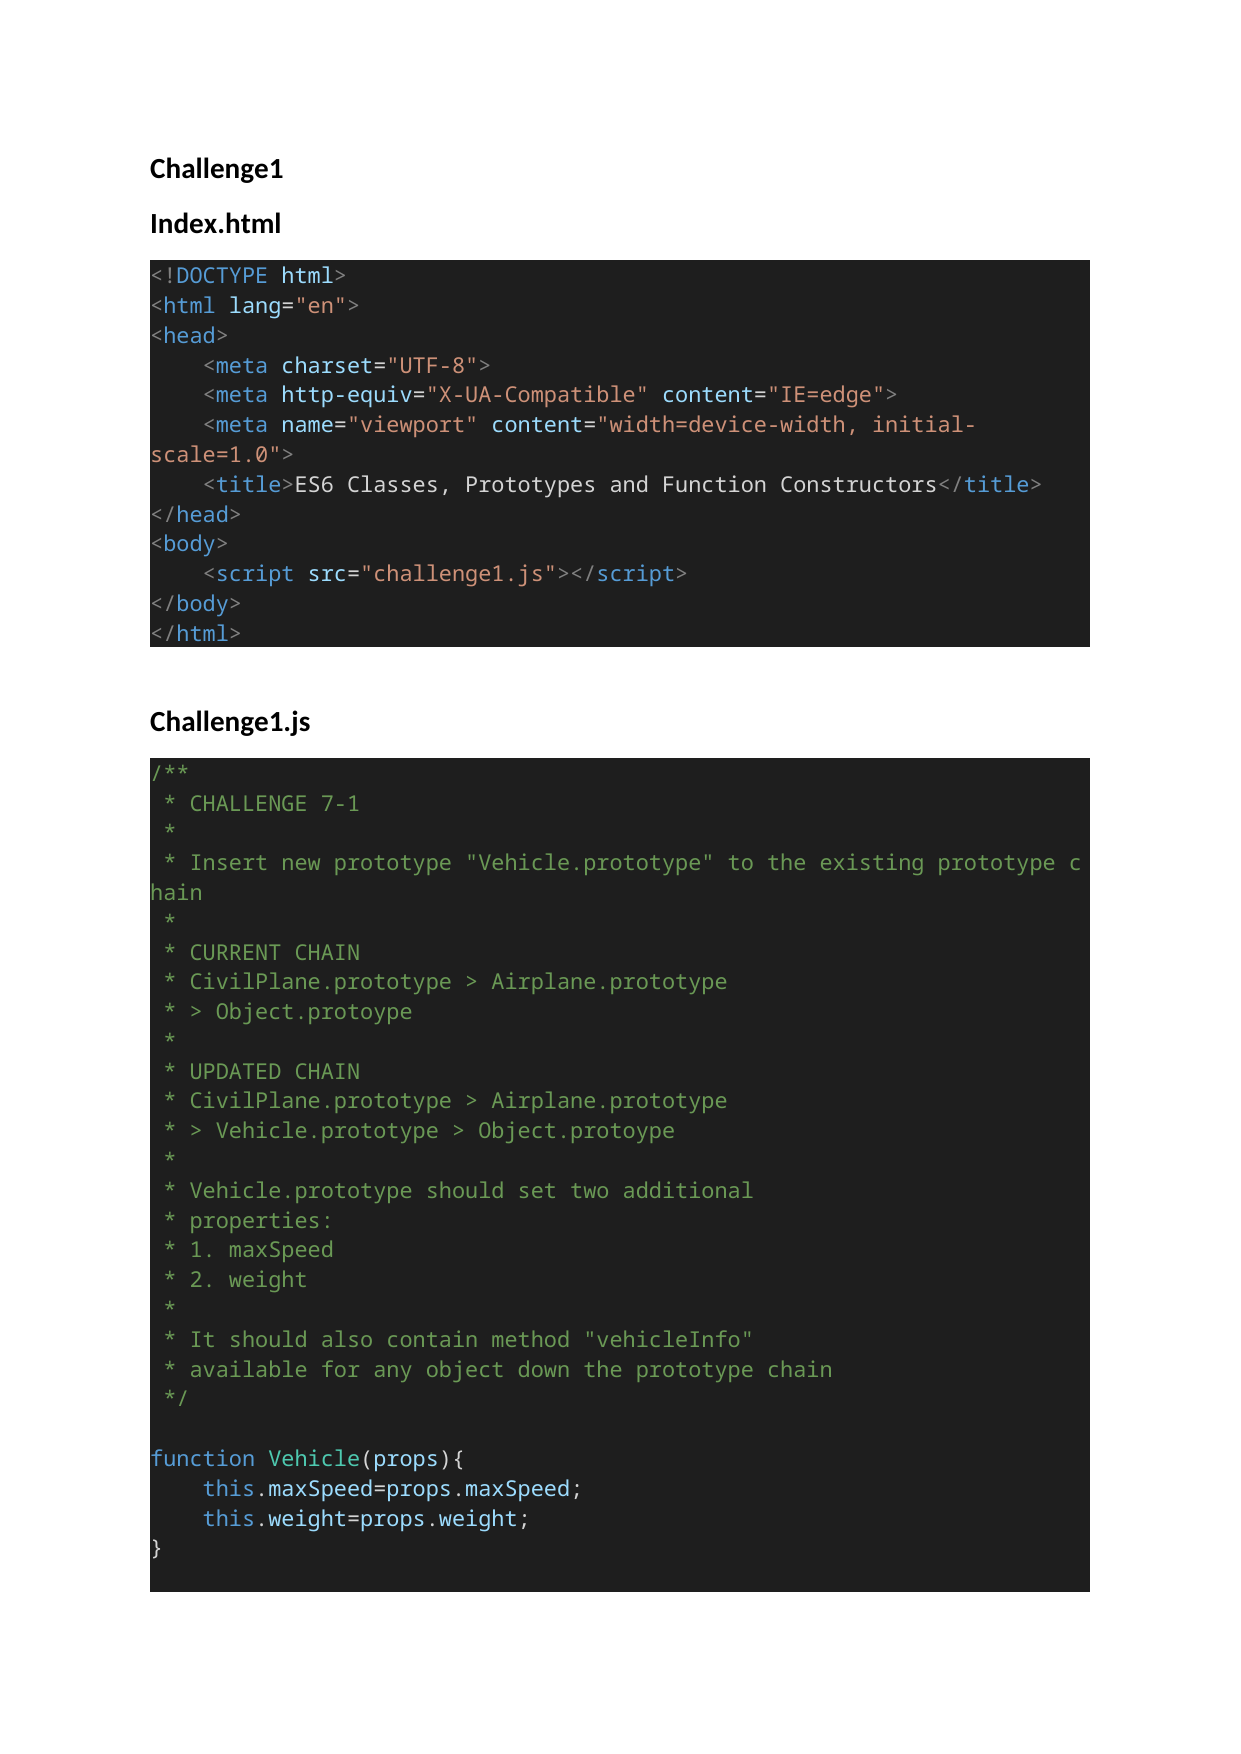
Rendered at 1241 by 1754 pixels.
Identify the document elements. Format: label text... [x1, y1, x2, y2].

text <body> [150, 528, 1090, 558]
text * 2. weight [150, 1264, 1090, 1294]
text */ [150, 1383, 1090, 1413]
text function Vehicle(props){ [150, 1443, 1090, 1473]
text * 1. maxSpeed [150, 1234, 1090, 1264]
text this.maxSpeed=props.maxSpeed; [150, 1473, 1090, 1502]
text <script src="challenge1.js"></script> [150, 558, 1090, 588]
text <meta charset="UTF-8"> [150, 349, 1090, 379]
text * CHALLENGE 7-1 [150, 787, 1090, 817]
text * > Object.protoype [150, 996, 1090, 1026]
text <html lang="en"> [150, 290, 1090, 320]
text Challenge1.js [150, 703, 1090, 738]
text } [150, 1532, 1090, 1562]
text * [150, 817, 1090, 847]
text </head> [150, 498, 1090, 528]
text * UPDATED CHAIN [150, 1056, 1090, 1085]
text Challenge1 [150, 150, 1090, 186]
text <head> [150, 320, 1090, 349]
text /** [150, 758, 1090, 787]
text * > Vehicle.prototype > Object.protoype [150, 1115, 1090, 1145]
text * available for any object down the prototype chain [150, 1353, 1090, 1383]
text * It should also contain method "vehicleInfo" [150, 1324, 1090, 1353]
text <!DOCTYPE html> [150, 260, 1090, 290]
text this.weight=props.weight; [150, 1502, 1090, 1532]
text * [150, 1294, 1090, 1324]
text <meta http-equiv="X-UA-Compatible" content="IE=edge"> [150, 379, 1090, 409]
text * CivilPlane.prototype > Airplane.prototype [150, 966, 1090, 996]
text * properties: [150, 1204, 1090, 1234]
text </body> [150, 588, 1090, 618]
text * [150, 1145, 1090, 1175]
text </html> [150, 618, 1090, 647]
text * CivilPlane.prototype > Airplane.prototype [150, 1085, 1090, 1115]
text Index.html [150, 205, 1090, 241]
text * Vehicle.prototype should set two additional [150, 1175, 1090, 1204]
text * CURRENT CHAIN [150, 936, 1090, 966]
text * [150, 1026, 1090, 1056]
text <title>ES6 Classes, Prototypes and Function Constructors</title> [150, 469, 1090, 498]
text * [150, 907, 1090, 936]
text * Insert new prototype "Vehicle.prototype" to the existing prototype chain [150, 847, 1090, 907]
text <meta name="viewport" content="width=device-width, initial-scale=1.0"> [150, 409, 1090, 469]
